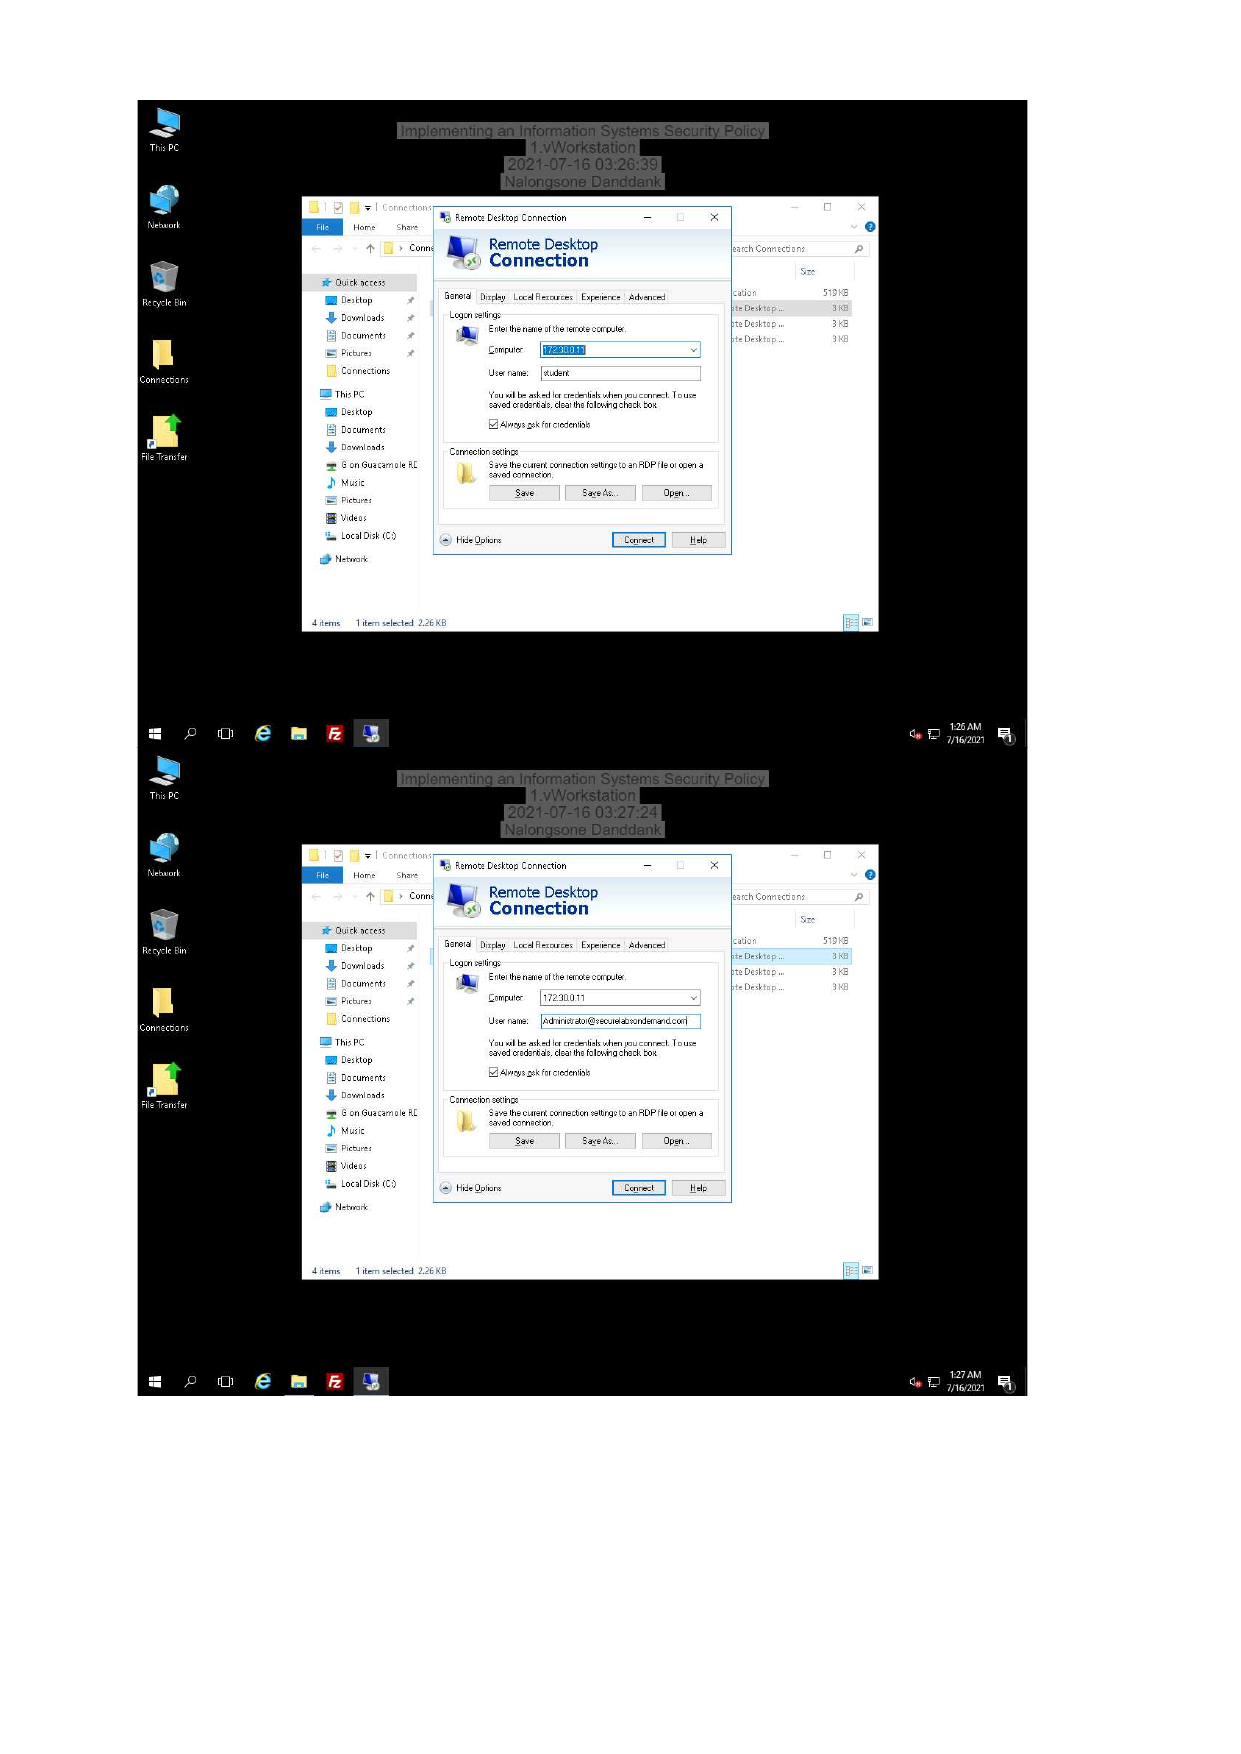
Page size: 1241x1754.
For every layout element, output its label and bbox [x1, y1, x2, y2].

picture [137, 100, 1028, 1396]
